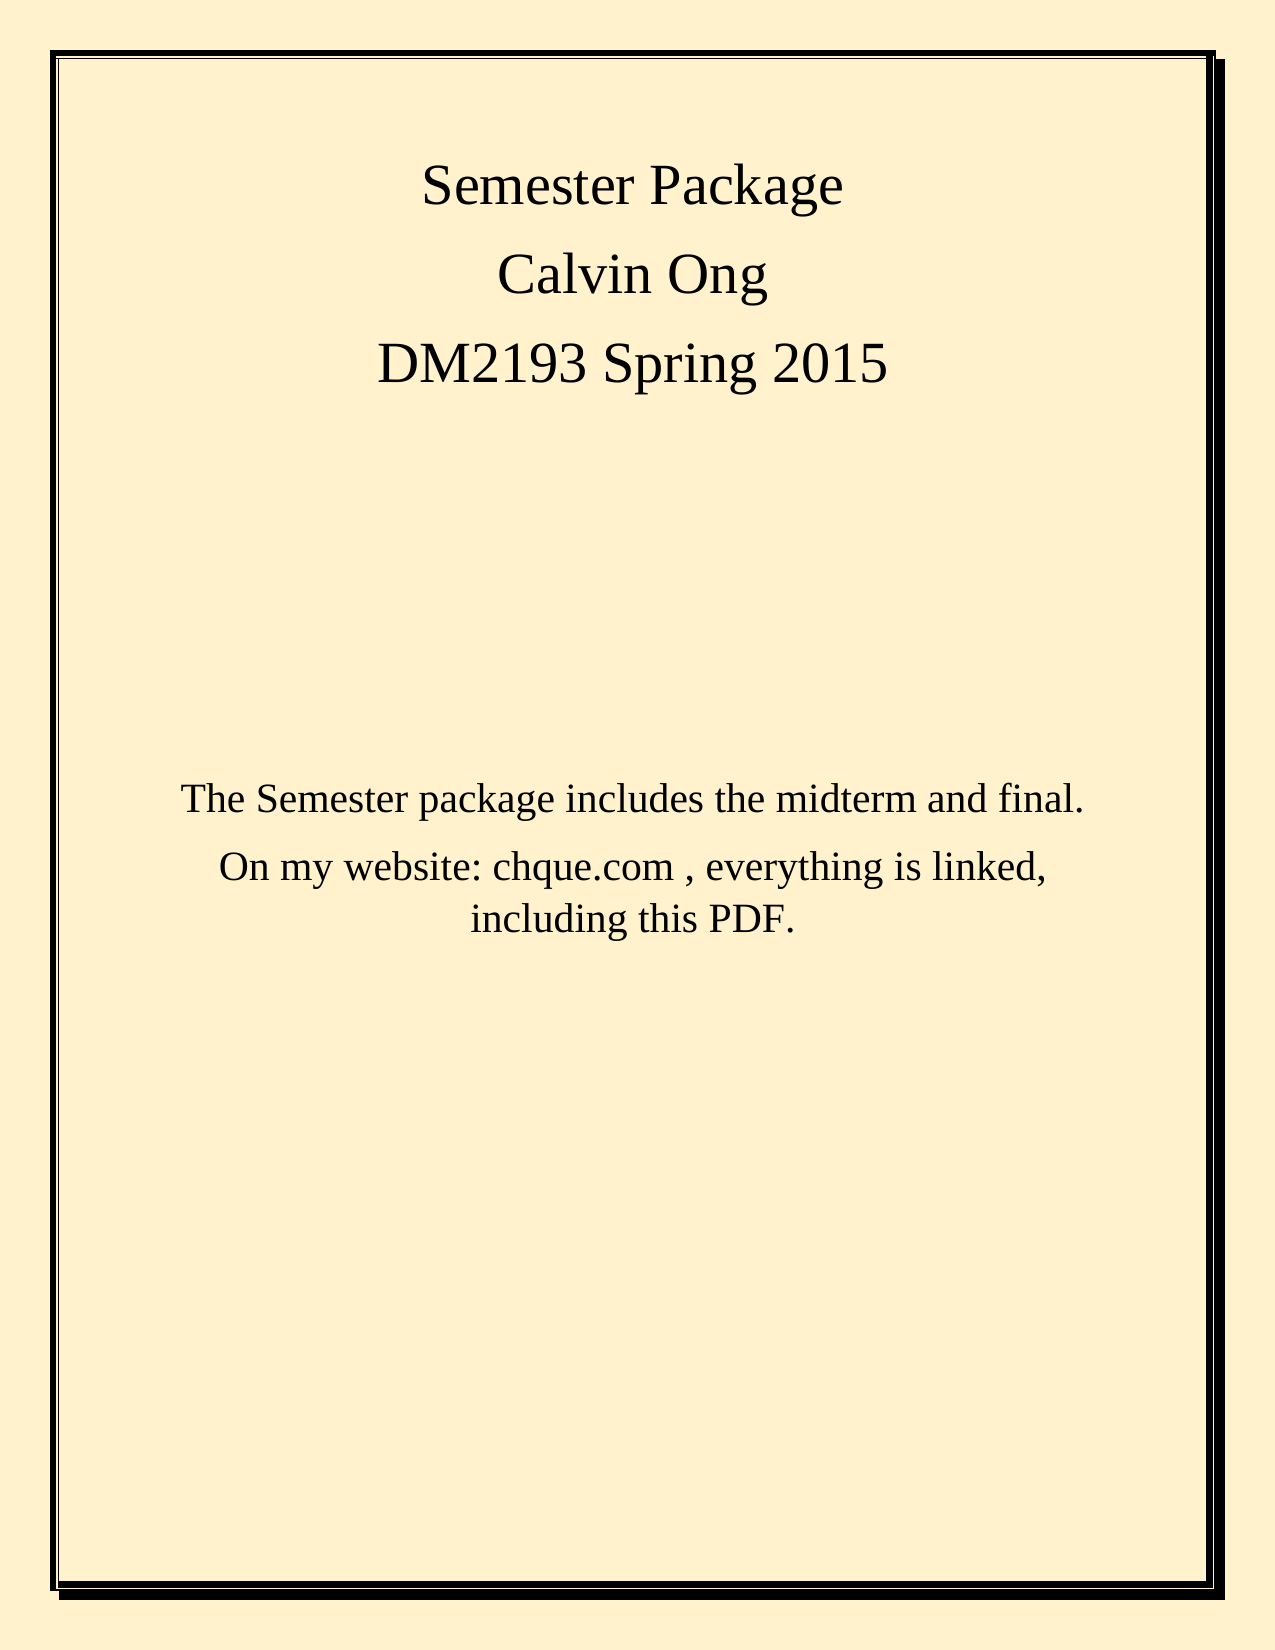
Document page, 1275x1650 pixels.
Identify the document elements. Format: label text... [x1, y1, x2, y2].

text The Semester package includes the midterm and final. [150, 773, 1116, 821]
text On my website: chque.com , everything is linked, including this PDF. [150, 842, 1116, 941]
text Semester Package [150, 150, 1116, 217]
text DM2193 Spring 2015 [150, 328, 1116, 395]
text Calvin Ong [150, 239, 1116, 306]
